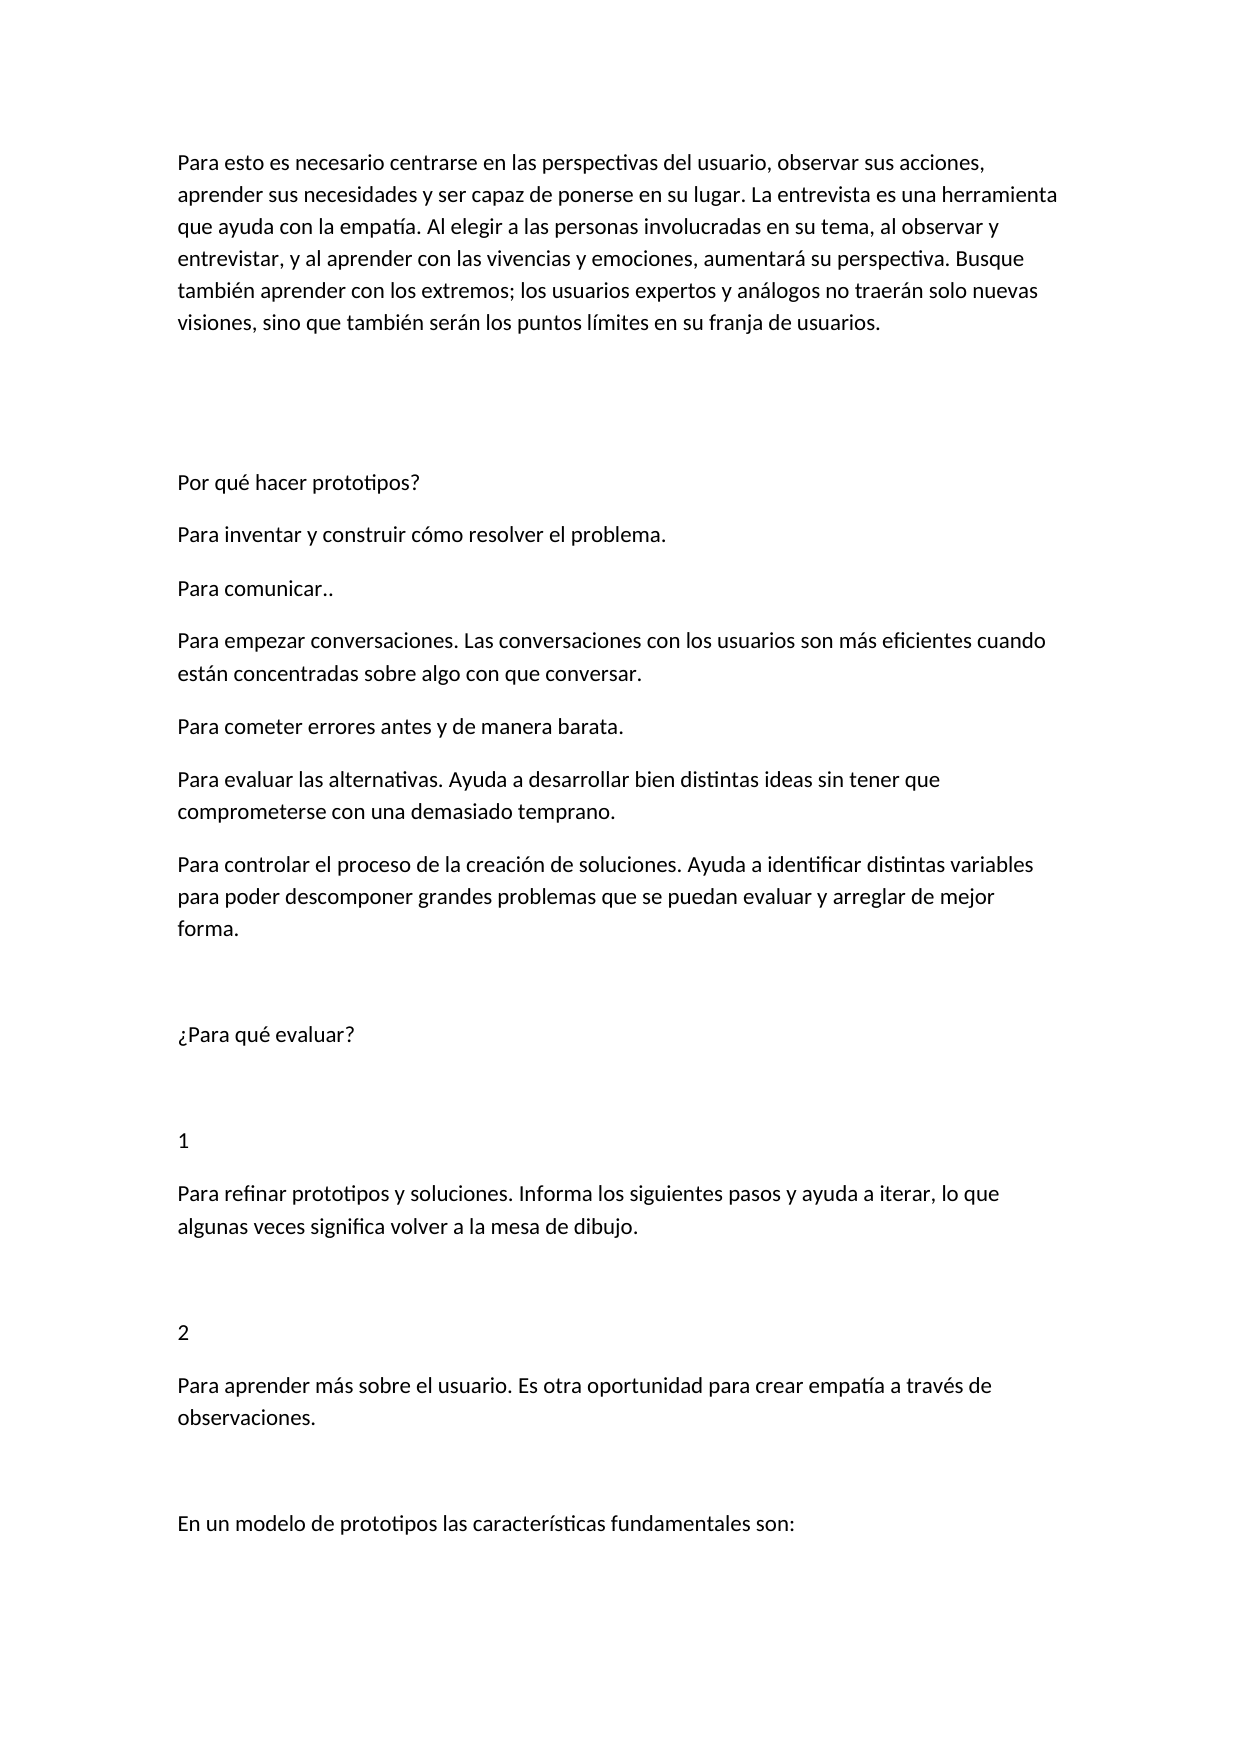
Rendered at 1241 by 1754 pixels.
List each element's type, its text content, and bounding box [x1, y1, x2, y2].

text Para evaluar las alternativas. Ayuda a desarrollar bien distintas ideas sin tener que comprometerse con una demasiado temprano. [177, 765, 1063, 825]
text ¿Para qué evaluar? [177, 1021, 1063, 1048]
text Para aprender más sobre el usuario. Es otra oportunidad para crear empatía a través de observaciones. [177, 1371, 1063, 1431]
text Para inventar y construir cómo resolver el problema. [177, 521, 1063, 549]
text Para cometer errores antes y de manera barata. [177, 712, 1063, 740]
text Para refinar prototipos y soluciones. Informa los siguientes pasos y ayuda a iterar, lo que algunas veces significa volver a la mesa de dibujo. [177, 1179, 1063, 1240]
text Para controlar el proceso de la creación de soluciones. Ayuda a identificar distintas variables para poder descomponer grandes problemas que se puedan evaluar y arreglar de mejor forma. [177, 850, 1063, 942]
text Para comunicar.. [177, 574, 1063, 602]
text Para empezar conversaciones. Las conversaciones con los usuarios son más eficientes cuando están concentradas sobre algo con que conversar. [177, 627, 1063, 687]
text Por qué hacer prototipos? [177, 468, 1063, 496]
text Para esto es necesario centrarse en las perspectivas del usuario, observar sus acciones, aprender sus necesidades y ser capaz de ponerse en su lugar. La entrevista es una herramienta que ayuda con la empatía. Al elegir a las personas involucradas en su tema, al observar y entrevistar, y al aprender con las vivencias y emociones, aumentará su perspectiva. Busque también aprender con los extremos; los usuarios expertos y análogos no traerán solo nuevas visiones, sino que también serán los puntos límites en su franja de usuarios. [177, 148, 1063, 337]
text 2 [177, 1318, 1063, 1346]
text 1 [177, 1127, 1063, 1154]
text En un modelo de prototipos las características fundamentales son: [177, 1509, 1063, 1537]
